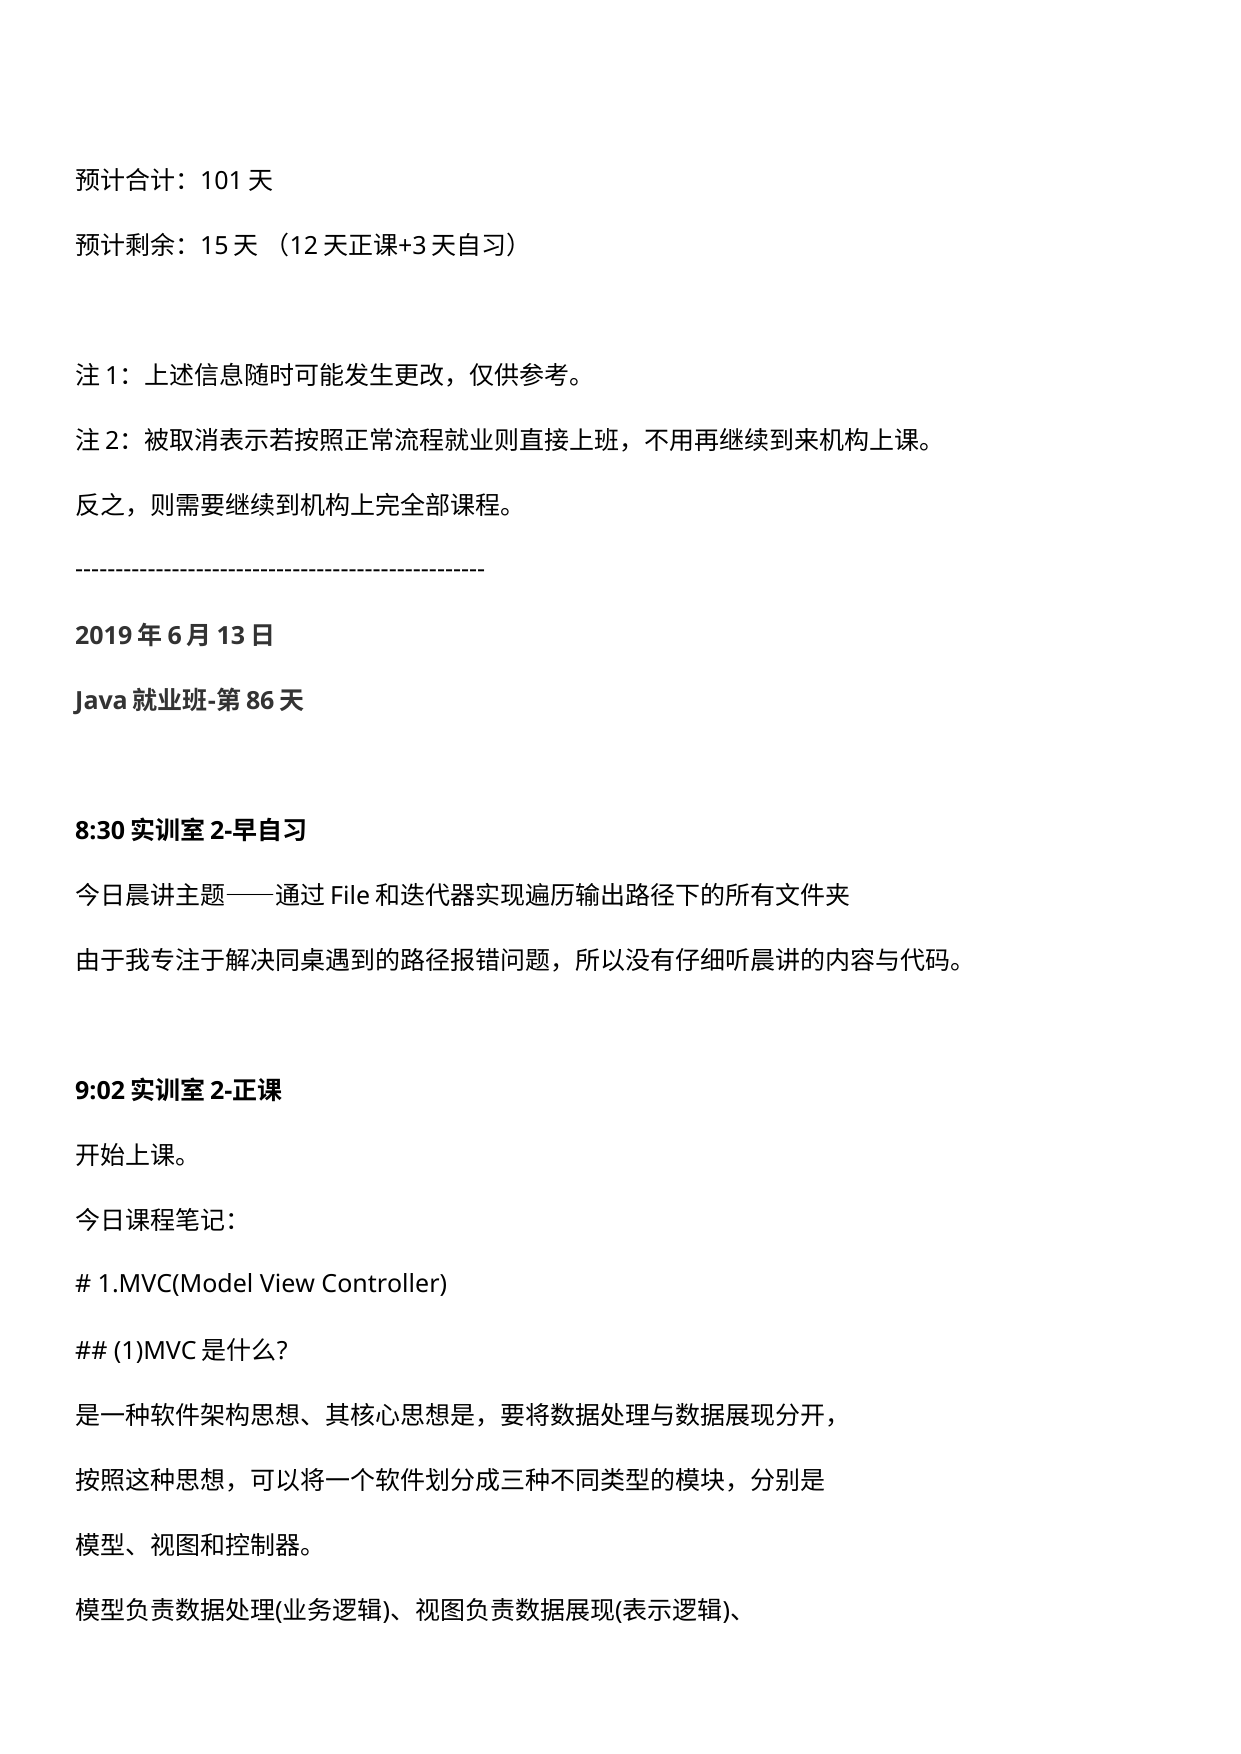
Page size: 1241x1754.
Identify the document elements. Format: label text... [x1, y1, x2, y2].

text 模型、视图和控制器。 [75, 1511, 1165, 1576]
text 注2：被取消表示若按照正常流程就业则直接上班，不用再继续到来机构上课。 [75, 406, 1165, 471]
text 今日课程笔记： [75, 1186, 1165, 1251]
text --------------------------------------------------- [75, 536, 1165, 601]
text 模型负责数据处理(业务逻辑)、视图负责数据展现(表示逻辑)、 [75, 1576, 1165, 1641]
text 9:02实训室2-正课 [75, 1056, 1165, 1121]
text 按照这种思想，可以将一个软件划分成三种不同类型的模块，分别是 [75, 1446, 1165, 1511]
text 反之，则需要继续到机构上完全部课程。 [75, 471, 1165, 536]
text 8:30实训室2-早自习 [75, 796, 1165, 861]
text # 1.MVC(Model View Controller) [75, 1251, 1165, 1316]
text Java就业班-第86天 [75, 666, 1165, 731]
text 2019年6月13日 [75, 601, 1165, 666]
text 开始上课。 [75, 1121, 1165, 1186]
text 是一种软件架构思想、其核心思想是，要将数据处理与数据展现分开， [75, 1381, 1165, 1446]
text ## (1)MVC是什么? [75, 1316, 1165, 1381]
text 今日晨讲主题——通过File和迭代器实现遍历输出路径下的所有文件夹 [75, 861, 1165, 926]
text 注1：上述信息随时可能发生更改，仅供参考。 [75, 341, 1165, 406]
text 预计剩余：15天 （12天正课+3天自习） [75, 211, 1165, 276]
text 预计合计：101天 [75, 146, 1165, 211]
text 由于我专注于解决同桌遇到的路径报错问题，所以没有仔细听晨讲的内容与代码。 [75, 926, 1165, 991]
